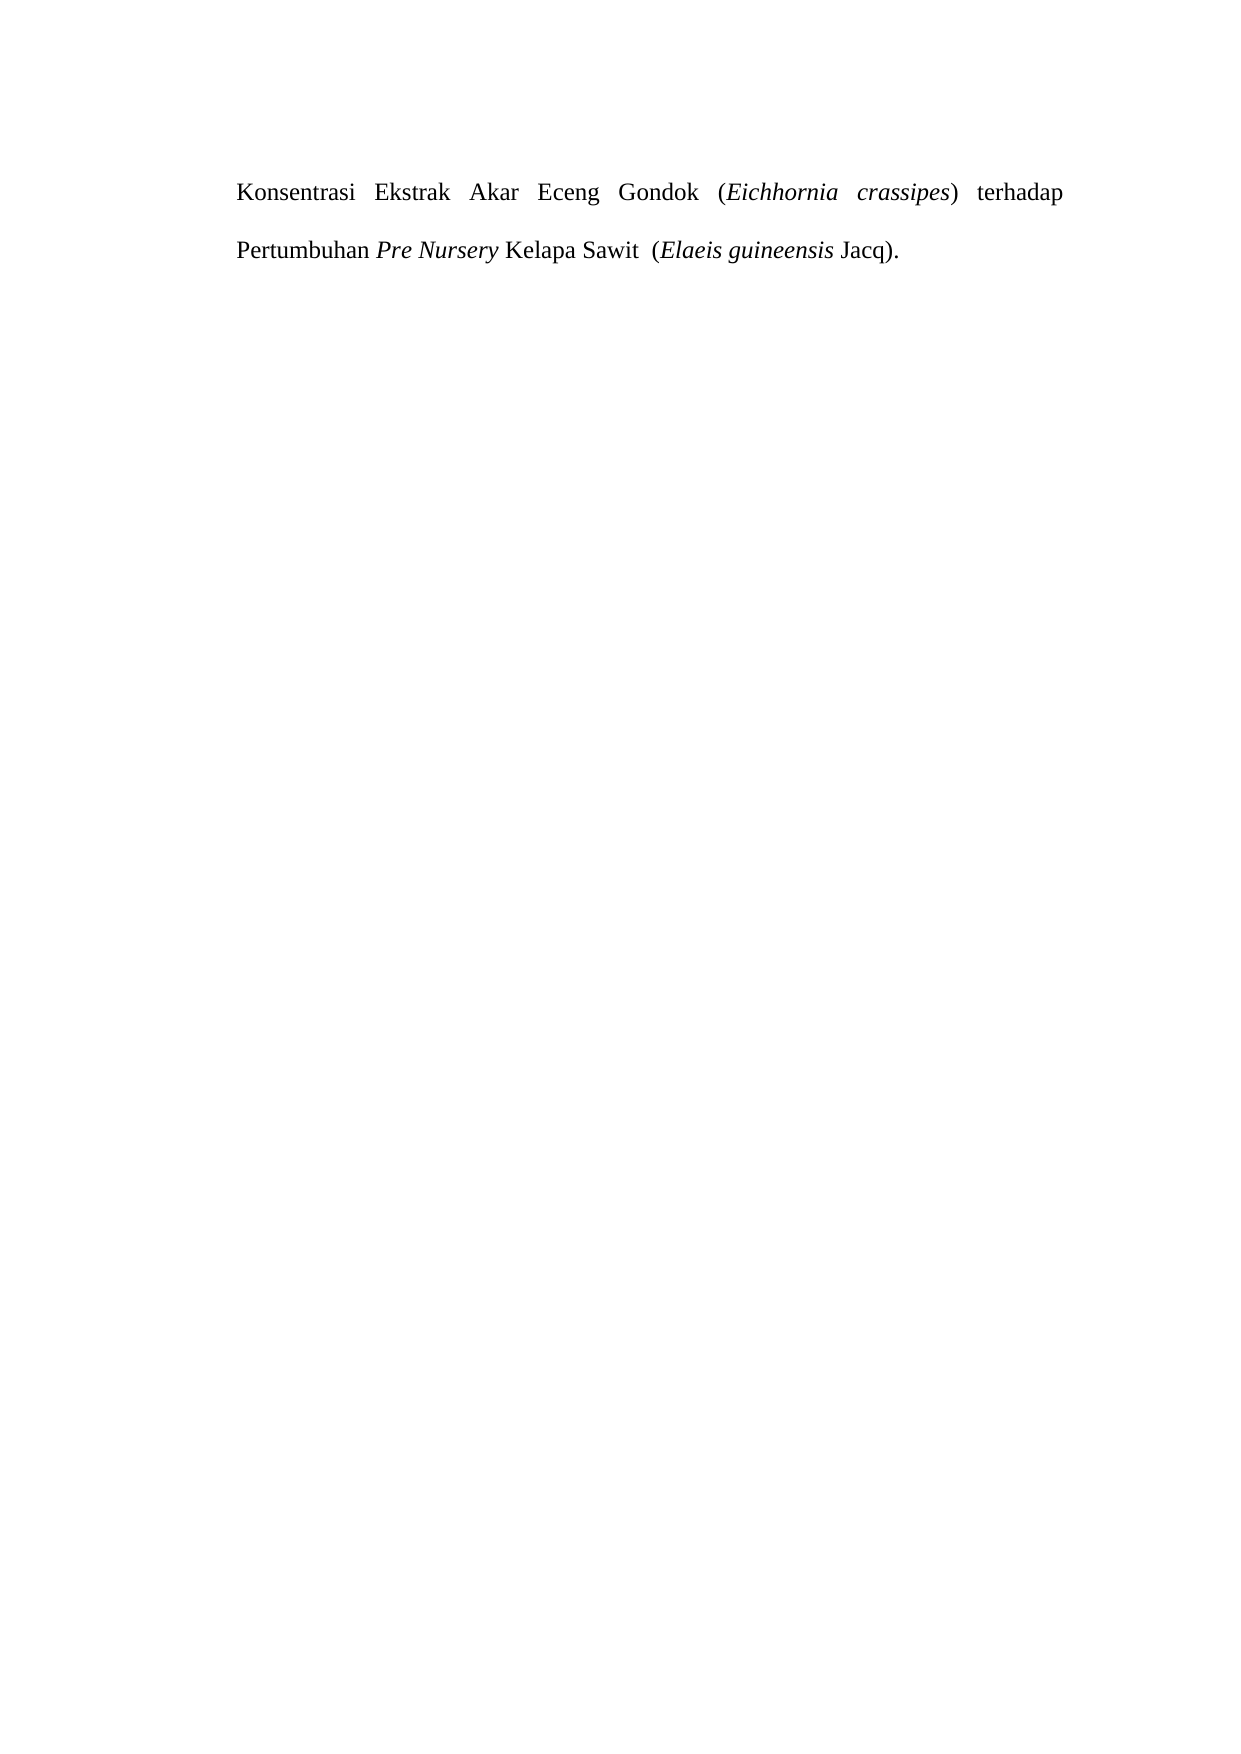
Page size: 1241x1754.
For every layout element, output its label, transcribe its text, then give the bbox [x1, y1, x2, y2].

text Konsentrasi Ekstrak Akar Eceng Gondok (Eichhornia crassipes) terhadap Pertumbuhan Pre Nursery Kelapa Sawit (Elaeis guineensis Jacq). [236, 177, 1063, 263]
